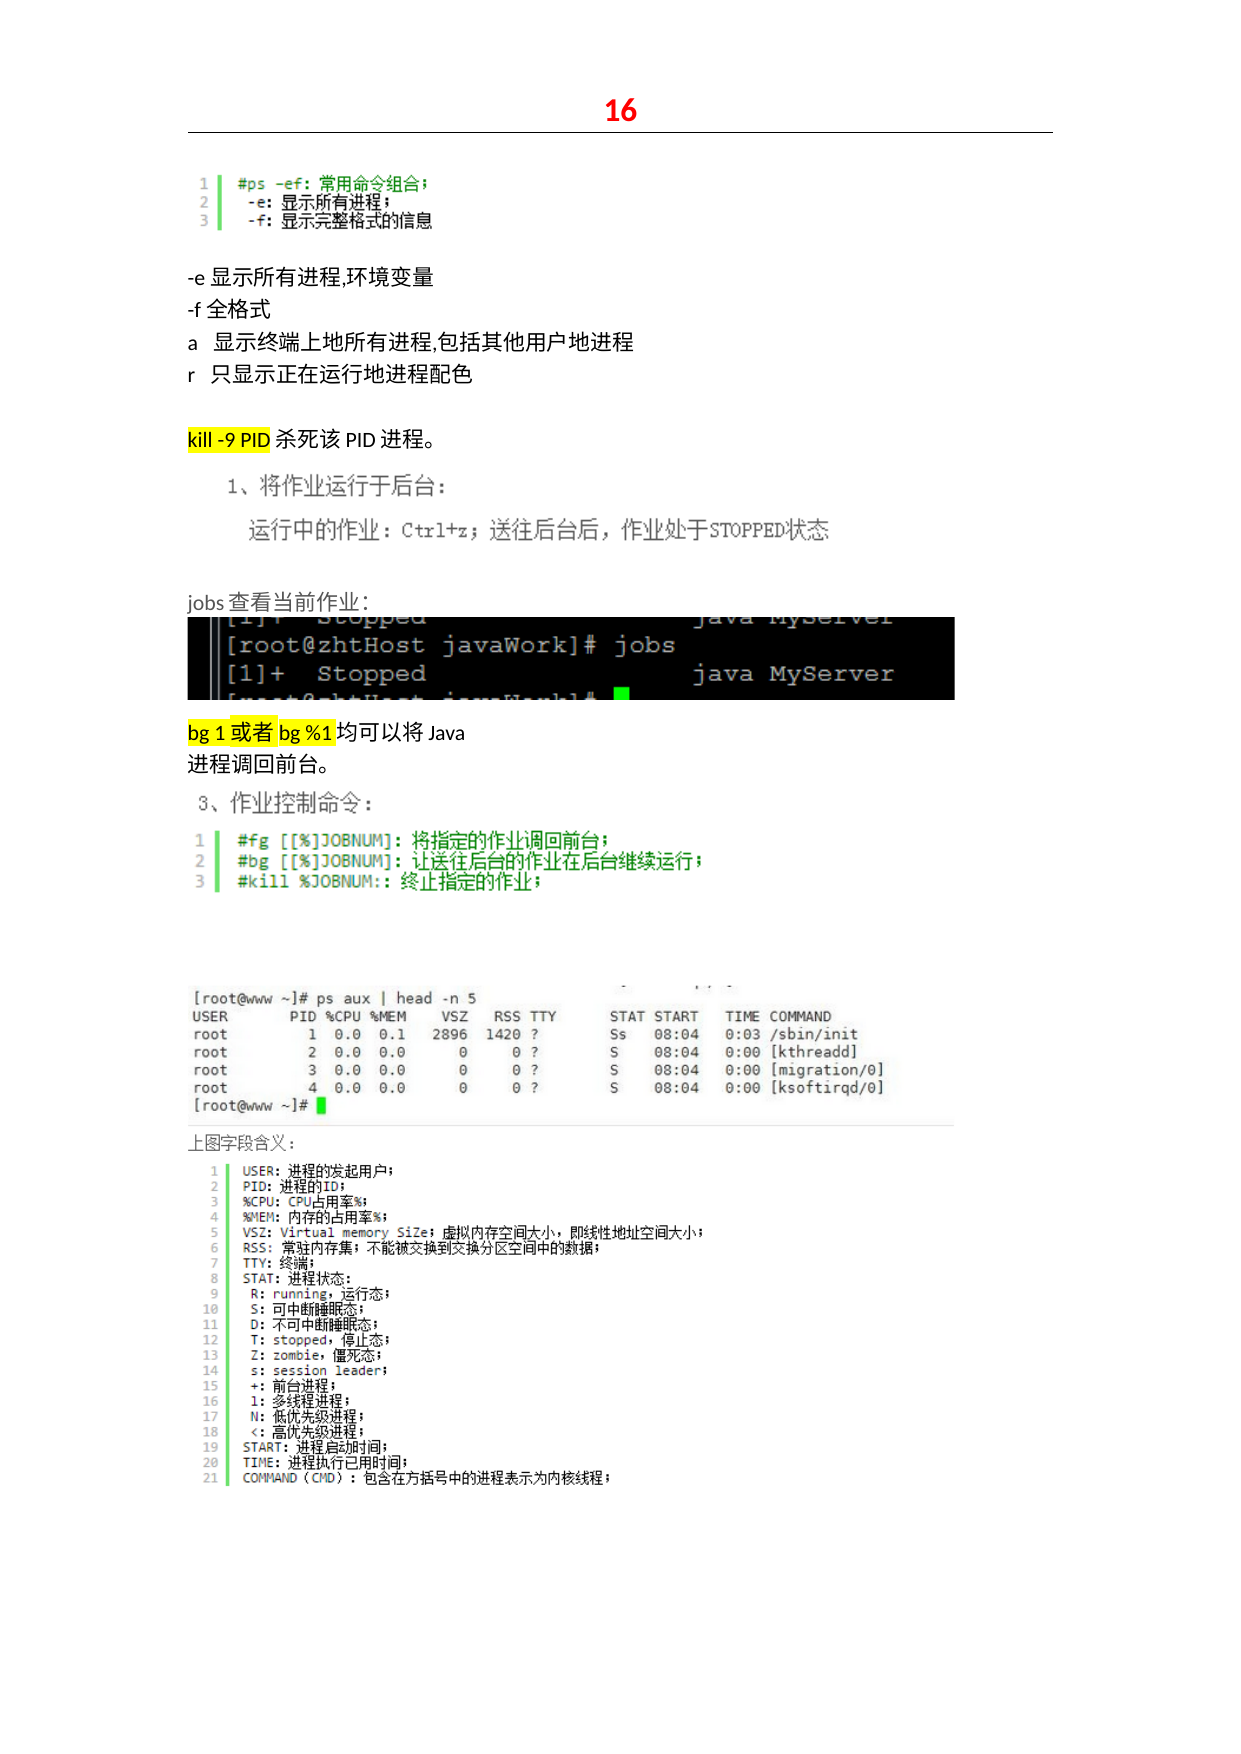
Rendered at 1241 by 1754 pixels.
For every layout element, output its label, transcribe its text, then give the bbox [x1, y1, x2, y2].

picture [187, 974, 1053, 1492]
picture [187, 162, 1053, 239]
text jobs查看当前作业： [187, 584, 1053, 617]
picture [187, 617, 955, 700]
text kill -9 PID 杀死该PID进程。 [187, 422, 1053, 454]
text a 显示终端上地所有进程,包括其他用户地进程 r 只显示正在运行地进程配色 [187, 324, 1053, 389]
text bg 1 或者bg %1均可以将Java [187, 714, 1053, 747]
text -e 显示所有进程,环境变量 -f 全格式 [187, 259, 1053, 324]
picture [187, 779, 814, 913]
picture [187, 454, 919, 561]
text 进程调回前台。 [187, 747, 1053, 779]
